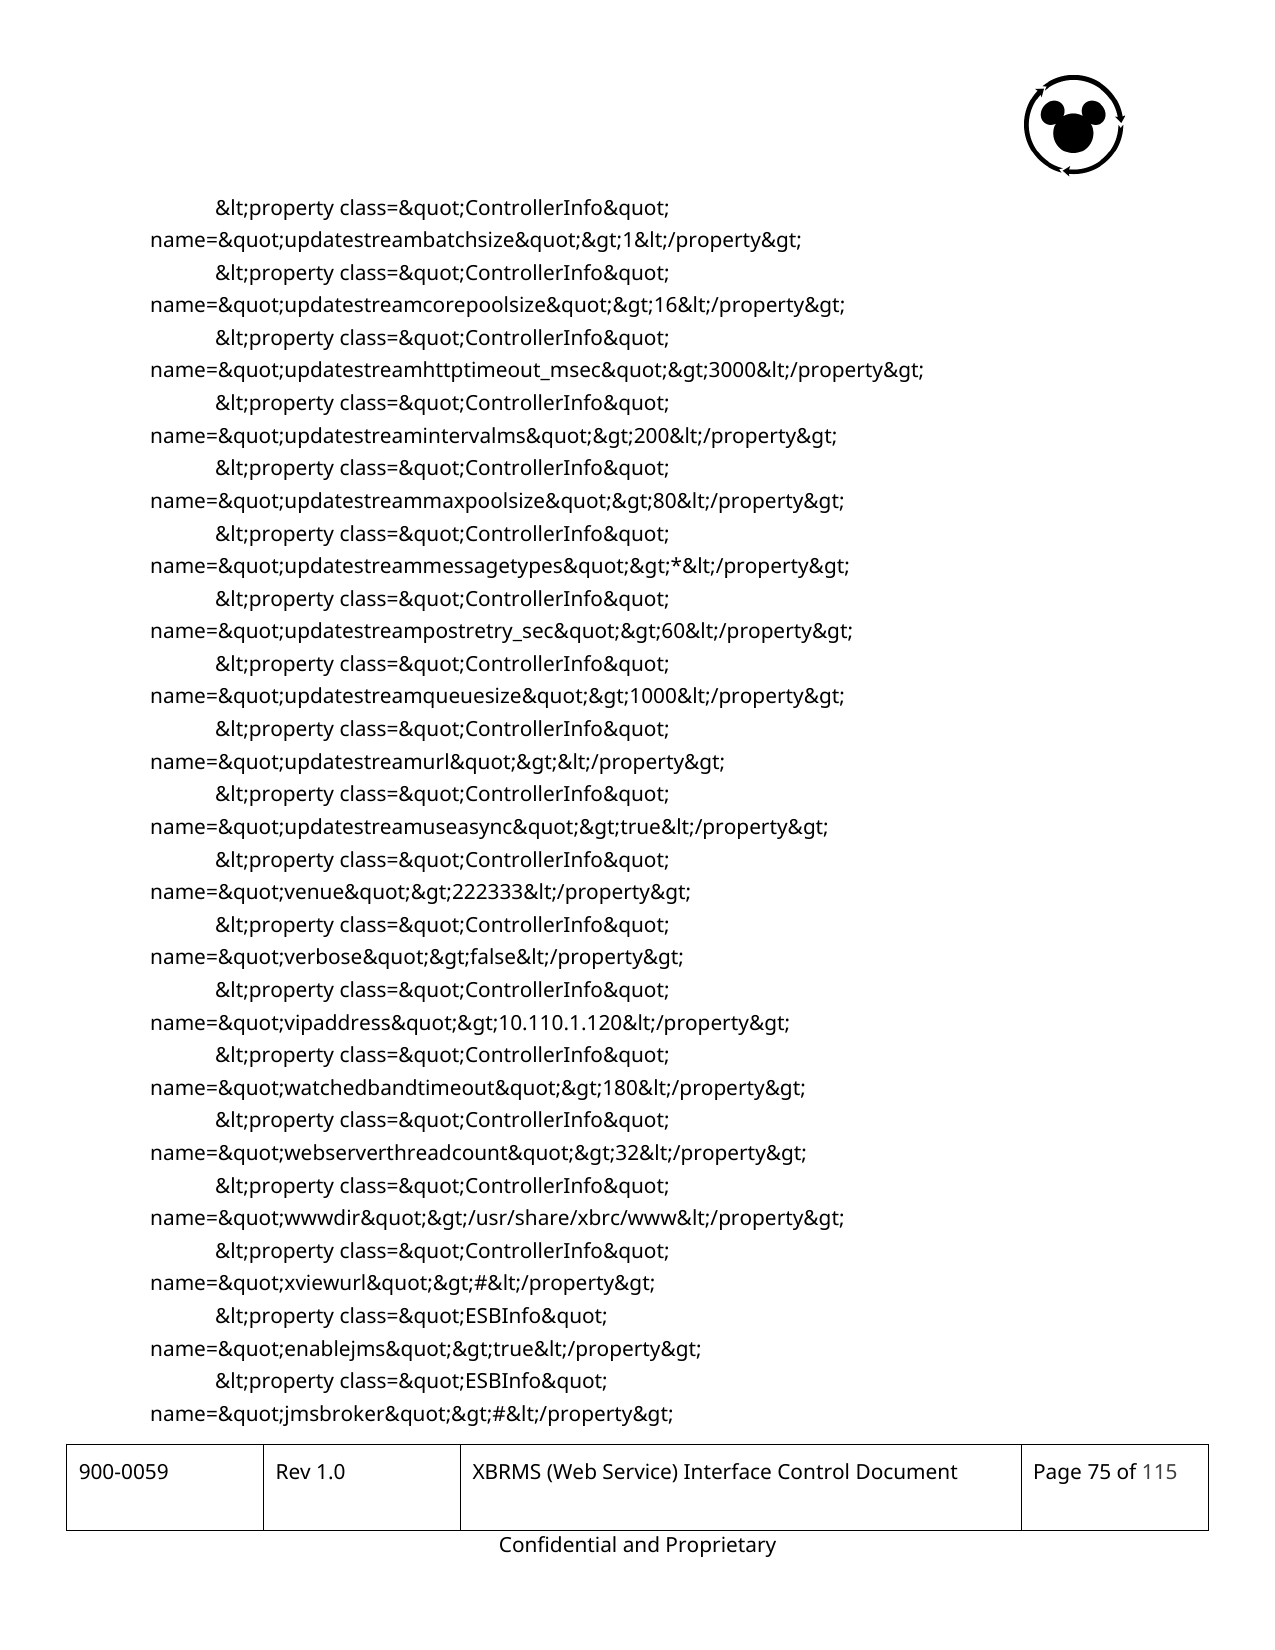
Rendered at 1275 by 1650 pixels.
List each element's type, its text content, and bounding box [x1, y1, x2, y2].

text &lt;property class=&quot;ControllerInfo&quot; name=&quot;updatestreamcorepoolsize&quot;&gt;16&lt;/property&gt; [150, 258, 1125, 319]
text &lt;property class=&quot;ControllerInfo&quot; name=&quot;verbose&quot;&gt;false&lt;/property&gt; [150, 910, 1125, 971]
text &lt;property class=&quot;ControllerInfo&quot; name=&quot;updatestreampostretry_sec&quot;&gt;60&lt;/property&gt; [150, 584, 1125, 645]
text &lt;property class=&quot;ControllerInfo&quot; name=&quot;updatestreamurl&quot;&gt;&lt;/property&gt; [150, 714, 1125, 775]
text &lt;property class=&quot;ControllerInfo&quot; name=&quot;updatestreambatchsize&quot;&gt;1&lt;/property&gt; [150, 193, 1125, 254]
text &lt;property class=&quot;ControllerInfo&quot; name=&quot;updatestreamuseasync&quot;&gt;true&lt;/property&gt; [150, 779, 1125, 841]
text &lt;property class=&quot;ControllerInfo&quot; name=&quot;updatestreammessagetypes&quot;&gt;*&lt;/property&gt; [150, 519, 1125, 580]
text &lt;property class=&quot;ControllerInfo&quot; name=&quot;updatestreammaxpoolsize&quot;&gt;80&lt;/property&gt; [150, 453, 1125, 514]
text &lt;property class=&quot;ControllerInfo&quot; name=&quot;watchedbandtimeout&quot;&gt;180&lt;/property&gt; [150, 1040, 1125, 1101]
text &lt;property class=&quot;ControllerInfo&quot; name=&quot;xviewurl&quot;&gt;#&lt;/property&gt; [150, 1236, 1125, 1297]
text &lt;property class=&quot;ESBInfo&quot; name=&quot;jmsbroker&quot;&gt;#&lt;/property&gt; [150, 1366, 1125, 1427]
text &lt;property class=&quot;ControllerInfo&quot; name=&quot;vipaddress&quot;&gt;10.110.1.120&lt;/property&gt; [150, 975, 1125, 1036]
text &lt;property class=&quot;ControllerInfo&quot; name=&quot;updatestreamhttptimeout_msec&quot;&gt;3000&lt;/property&gt; [150, 323, 1125, 384]
text &lt;property class=&quot;ControllerInfo&quot; name=&quot;wwwdir&quot;&gt;/usr/share/xbrc/www&lt;/property&gt; [150, 1171, 1125, 1232]
text &lt;property class=&quot;ControllerInfo&quot; name=&quot;venue&quot;&gt;222333&lt;/property&gt; [150, 845, 1125, 906]
text &lt;property class=&quot;ESBInfo&quot; name=&quot;enablejms&quot;&gt;true&lt;/property&gt; [150, 1301, 1125, 1362]
text &lt;property class=&quot;ControllerInfo&quot; name=&quot;webserverthreadcount&quot;&gt;32&lt;/property&gt; [150, 1106, 1125, 1167]
text &lt;property class=&quot;ControllerInfo&quot; name=&quot;updatestreamintervalms&quot;&gt;200&lt;/property&gt; [150, 388, 1125, 449]
text &lt;property class=&quot;ControllerInfo&quot; name=&quot;updatestreamqueuesize&quot;&gt;1000&lt;/property&gt; [150, 649, 1125, 710]
picture [1023, 75, 1125, 177]
